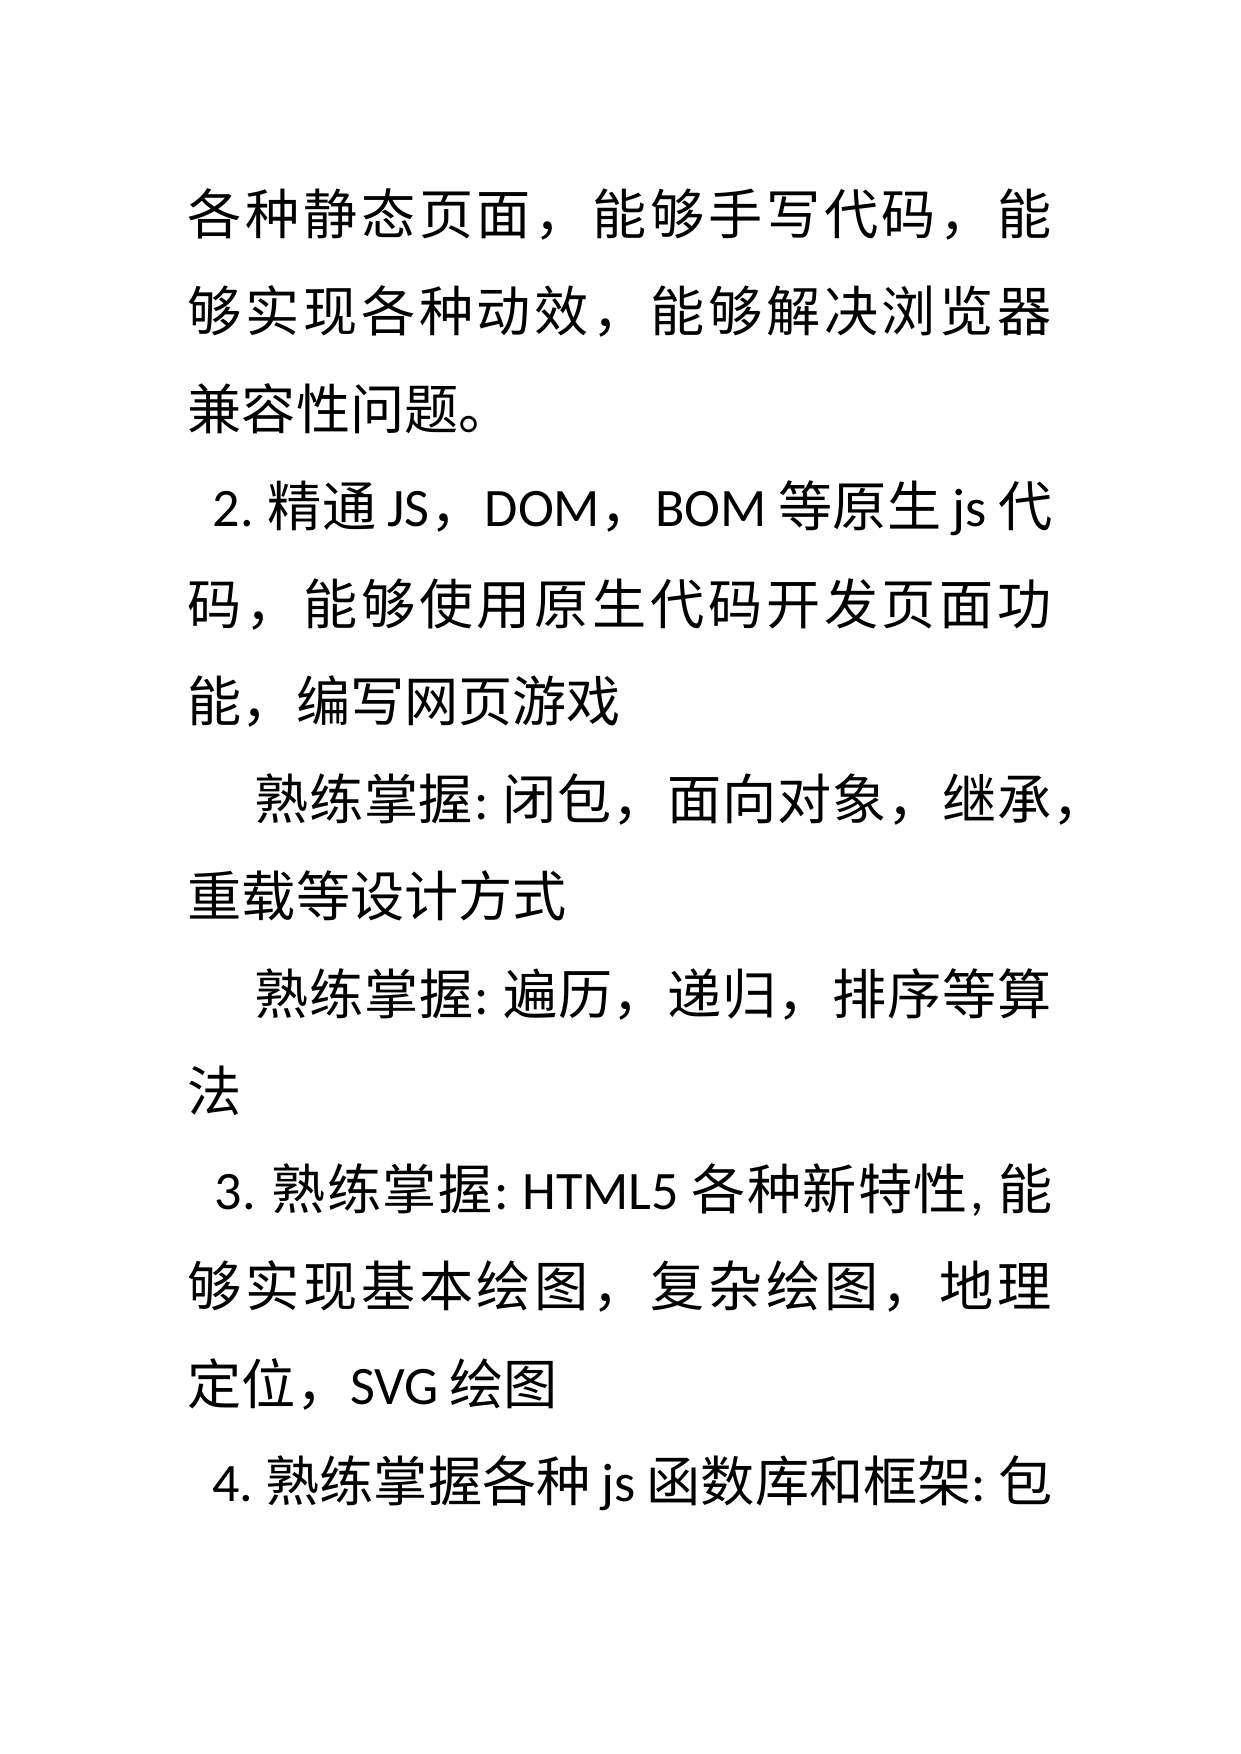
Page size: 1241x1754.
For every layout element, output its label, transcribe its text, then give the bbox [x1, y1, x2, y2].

text 2. 精通JS，DOM，BOM等原生js代码，能够使用原生代码开发页面功能，编写网页游戏 [187, 454, 1053, 747]
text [187, 1429, 1053, 1527]
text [187, 162, 1053, 454]
text 熟练掌握: 闭包，面向对象，继承，重载等设计方式 [187, 747, 1053, 942]
text 熟练掌握: 遍历，递归，排序等算法 [187, 942, 1053, 1137]
text 3. 熟练掌握: HTML5各种新特性, 能够实现基本绘图，复杂绘图，地理定位，SVG绘图 [187, 1137, 1053, 1429]
